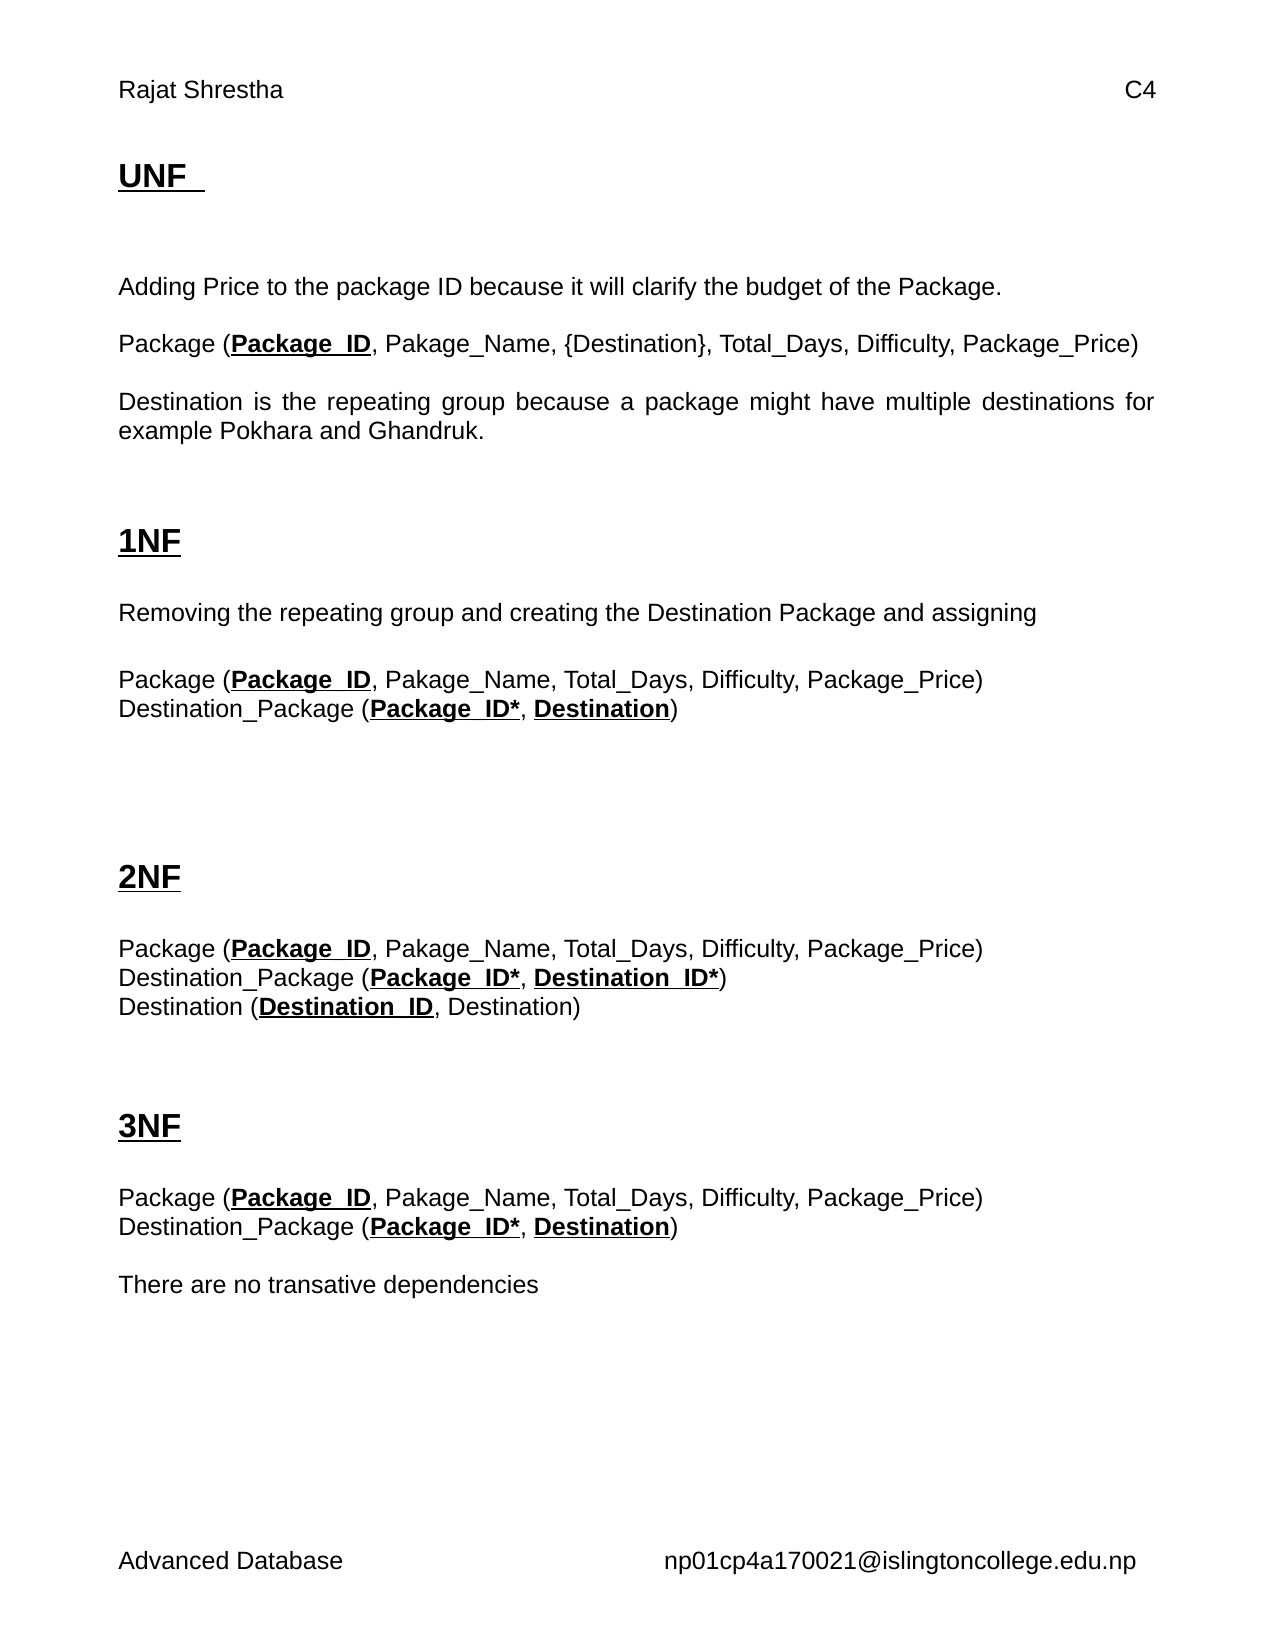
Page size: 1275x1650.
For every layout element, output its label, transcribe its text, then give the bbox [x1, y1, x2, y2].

text UNF [118, 157, 1157, 195]
text There are no transative dependencies [118, 1270, 1157, 1298]
text Destination is the repeating group because a package might have multiple destinations for example Pokhara and Ghandruk. [118, 387, 1157, 444]
text Package (Package_ID, Pakage_Name, Total_Days, Difficulty, Package_Price) [118, 1183, 1157, 1212]
text Destination_Package (Package_ID*, Destination_ID*) [118, 963, 1157, 992]
text Package (Package_ID, Pakage_Name, {Destination}, Total_Days, Difficulty, Package_Price) [118, 329, 1157, 358]
text Destination_Package (Package_ID*, Destination) [118, 1212, 1157, 1241]
text Destination (Destination_ID, Destination) [118, 992, 1157, 1020]
text Removing the repeating group and creating the Destination Package and assigning [118, 598, 1157, 627]
text 1NF [118, 521, 1157, 560]
text Destination_Package (Package_ID*, Destination) [118, 694, 1157, 723]
text Package (Package_ID, Pakage_Name, Total_Days, Difficulty, Package_Price) [118, 665, 1157, 694]
text 3NF [118, 1107, 1157, 1145]
text Adding Price to the package ID because it will clarify the budget of the Package. [118, 272, 1157, 301]
text Package (Package_ID, Pakage_Name, Total_Days, Difficulty, Package_Price) [118, 934, 1157, 963]
text 2NF [118, 857, 1157, 896]
